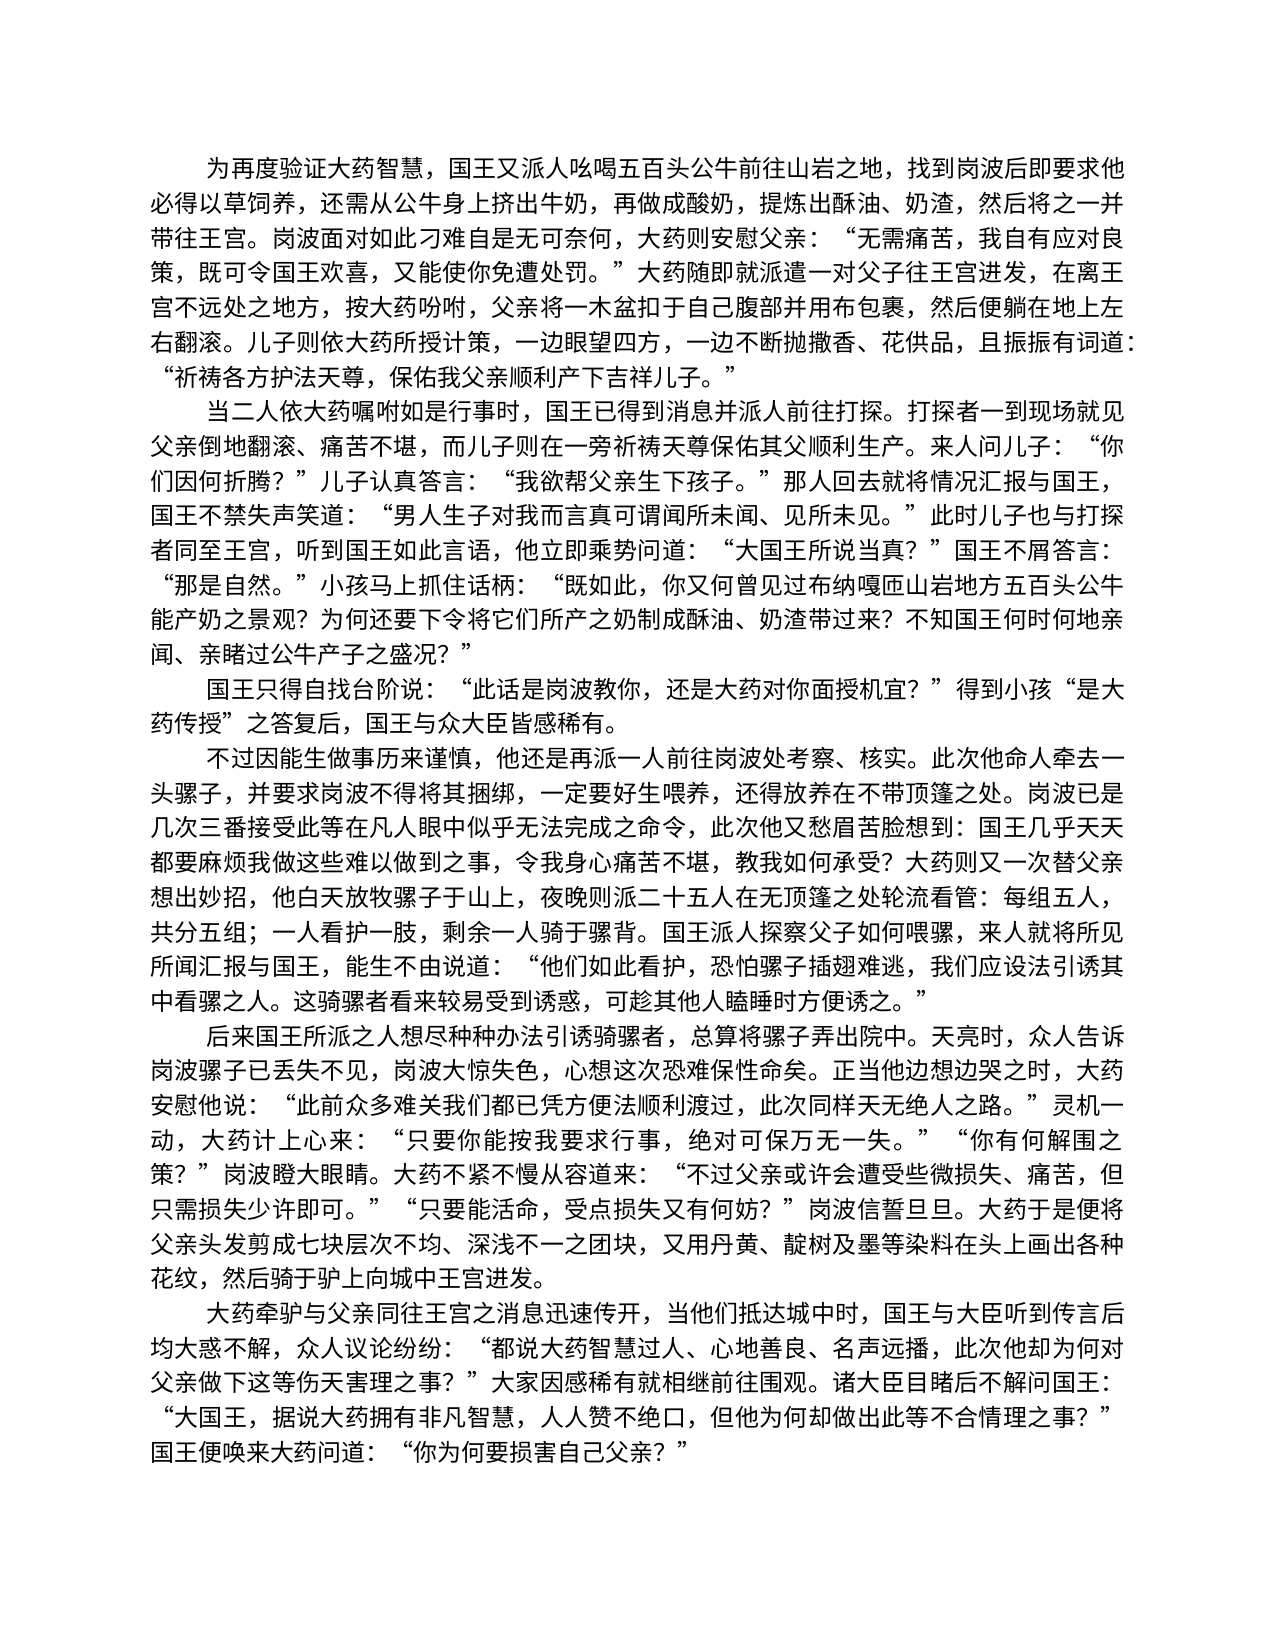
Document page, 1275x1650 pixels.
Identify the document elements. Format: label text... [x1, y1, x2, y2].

text 大药牵驴与父亲同往王宫之消息迅速传开，当他们抵达城中时，国王与大臣听到传言后均大惑不解，众人议论纷纷：“都说大药智慧过人、心地善良、名声远播，此次他却为何对父亲做下这等伤天害理之事？”大家因感稀有就相继前往围观。诸大臣目睹后不解问国王：“大国王，据说大药拥有非凡智慧，人人赞不绝口，但他为何却做出此等不合情理之事？”国王便唤来大药问道：“你为何要损害自己父亲？” [150, 1295, 1125, 1468]
text 不过因能生做事历来谨慎，他还是再派一人前往岗波处考察、核实。此次他命人牵去一头骡子，并要求岗波不得将其捆绑，一定要好生喂养，还得放养在不带顶篷之处。岗波已是几次三番接受此等在凡人眼中似乎无法完成之命令，此次他又愁眉苦脸想到：国王几乎天天都要麻烦我做这些难以做到之事，令我身心痛苦不堪，教我如何承受？大药则又一次替父亲想出妙招，他白天放牧骡子于山上，夜晚则派二十五人在无顶篷之处轮流看管：每组五人，共分五组；一人看护一肢，剩余一人骑于骡背。国王派人探察父子如何喂骡，来人就将所见所闻汇报与国王，能生不由说道：“他们如此看护，恐怕骡子插翅难逃，我们应设法引诱其中看骡之人。这骑骡者看来较易受到诱惑，可趁其他人瞌睡时方便诱之。” [150, 740, 1125, 1017]
text 国王只得自找台阶说：“此话是岗波教你，还是大药对你面授机宜？”得到小孩“是大药传授”之答复后，国王与众大臣皆感稀有。 [150, 670, 1125, 740]
text 为再度验证大药智慧，国王又派人吆喝五百头公牛前往山岩之地，找到岗波后即要求他必得以草饲养，还需从公牛身上挤出牛奶，再做成酸奶，提炼出酥油、奶渣，然后将之一并带往王宫。岗波面对如此刁难自是无可奈何，大药则安慰父亲：“无需痛苦，我自有应对良策，既可令国王欢喜，又能使你免遭处罚。”大药随即就派遣一对父子往王宫进发，在离王宫不远处之地方，按大药吩咐，父亲将一木盆扣于自己腹部并用布包裹，然后便躺在地上左右翻滚。儿子则依大药所授计策，一边眼望四方，一边不断抛撒香、花供品，且振振有词道：“祈祷各方护法天尊，保佑我父亲顺利产下吉祥儿子。” [150, 150, 1125, 393]
text 当二人依大药嘱咐如是行事时，国王已得到消息并派人前往打探。打探者一到现场就见父亲倒地翻滚、痛苦不堪，而儿子则在一旁祈祷天尊保佑其父顺利生产。来人问儿子：“你们因何折腾？”儿子认真答言：“我欲帮父亲生下孩子。”那人回去就将情况汇报与国王，国王不禁失声笑道：“男人生子对我而言真可谓闻所未闻、见所未见。”此时儿子也与打探者同至王宫，听到国王如此言语，他立即乘势问道：“大国王所说当真？”国王不屑答言：“那是自然。”小孩马上抓住话柄：“既如此，你又何曾见过布纳嘎匝山岩地方五百头公牛能产奶之景观？为何还要下令将它们所产之奶制成酥油、奶渣带过来？不知国王何时何地亲闻、亲睹过公牛产子之盛况？” [150, 393, 1125, 670]
text 后来国王所派之人想尽种种办法引诱骑骡者，总算将骡子弄出院中。天亮时，众人告诉岗波骡子已丢失不见，岗波大惊失色，心想这次恐难保性命矣。正当他边想边哭之时，大药安慰他说：“此前众多难关我们都已凭方便法顺利渡过，此次同样天无绝人之路。”灵机一动，大药计上心来：“只要你能按我要求行事，绝对可保万无一失。”“你有何解围之策？”岗波瞪大眼睛。大药不紧不慢从容道来：“不过父亲或许会遭受些微损失、痛苦，但只需损失少许即可。”“只要能活命，受点损失又有何妨？”岗波信誓旦旦。大药于是便将父亲头发剪成七块层次不均、深浅不一之团块，又用丹黄、靛树及墨等染料在头上画出各种花纹，然后骑于驴上向城中王宫进发。 [150, 1017, 1125, 1295]
